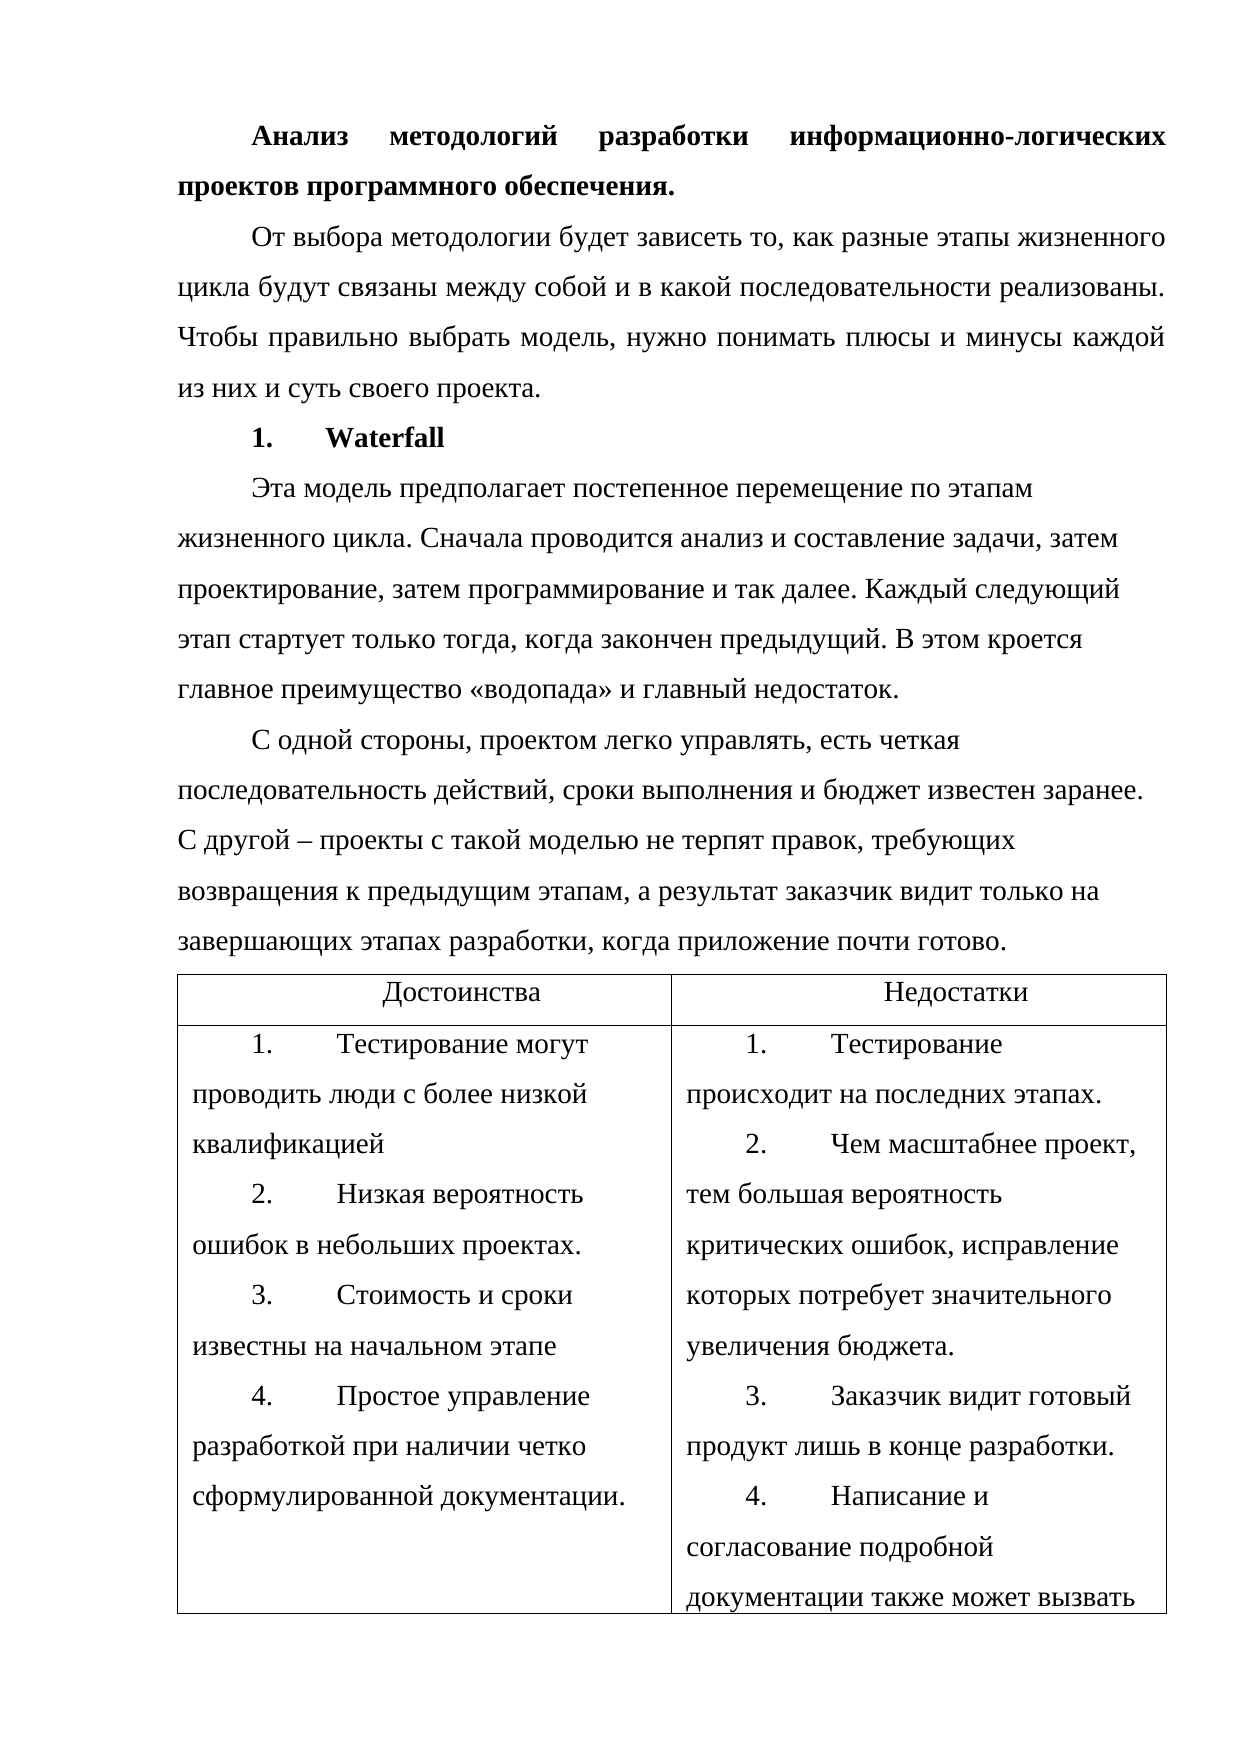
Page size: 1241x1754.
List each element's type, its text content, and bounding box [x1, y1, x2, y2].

table_header Недостатки [672, 975, 1166, 1025]
text От выбора методологии будет зависеть то, как разные этапы жизненного цикла будут связаны между собой и в какой последовательности реализованы. Чтобы правильно выбрать модель, нужно понимать плюсы и минусы каждой из них и суть своего проекта. [177, 219, 1167, 403]
subtitle Waterfall [177, 420, 1167, 453]
text Анализ методологий разработки информационно-логических проектов программного обеспечения. [177, 118, 1167, 202]
subtitle Эта модель предполагает постепенное перемещение по этапам жизненного цикла. Сначала проводится анализ и составление задачи, затем проектирование, затем программирование и так далее. Каждый следующий этап стартует только тогда, когда закончен предыдущий. В этом кроется главное преимущество «водопада» и главный недостаток. [177, 470, 1167, 705]
table_header Достоинства [178, 975, 671, 1025]
text С одной стороны, проектом легко управлять, есть четкая последовательность действий, сроки выполнения и бюджет известен заранее. С другой – проекты с такой моделью не терпят правок, требующих возвращения к предыдущим этапам, а результат заказчик видит только на завершающих этапах разработки, когда приложение почти готово. [177, 722, 1167, 957]
